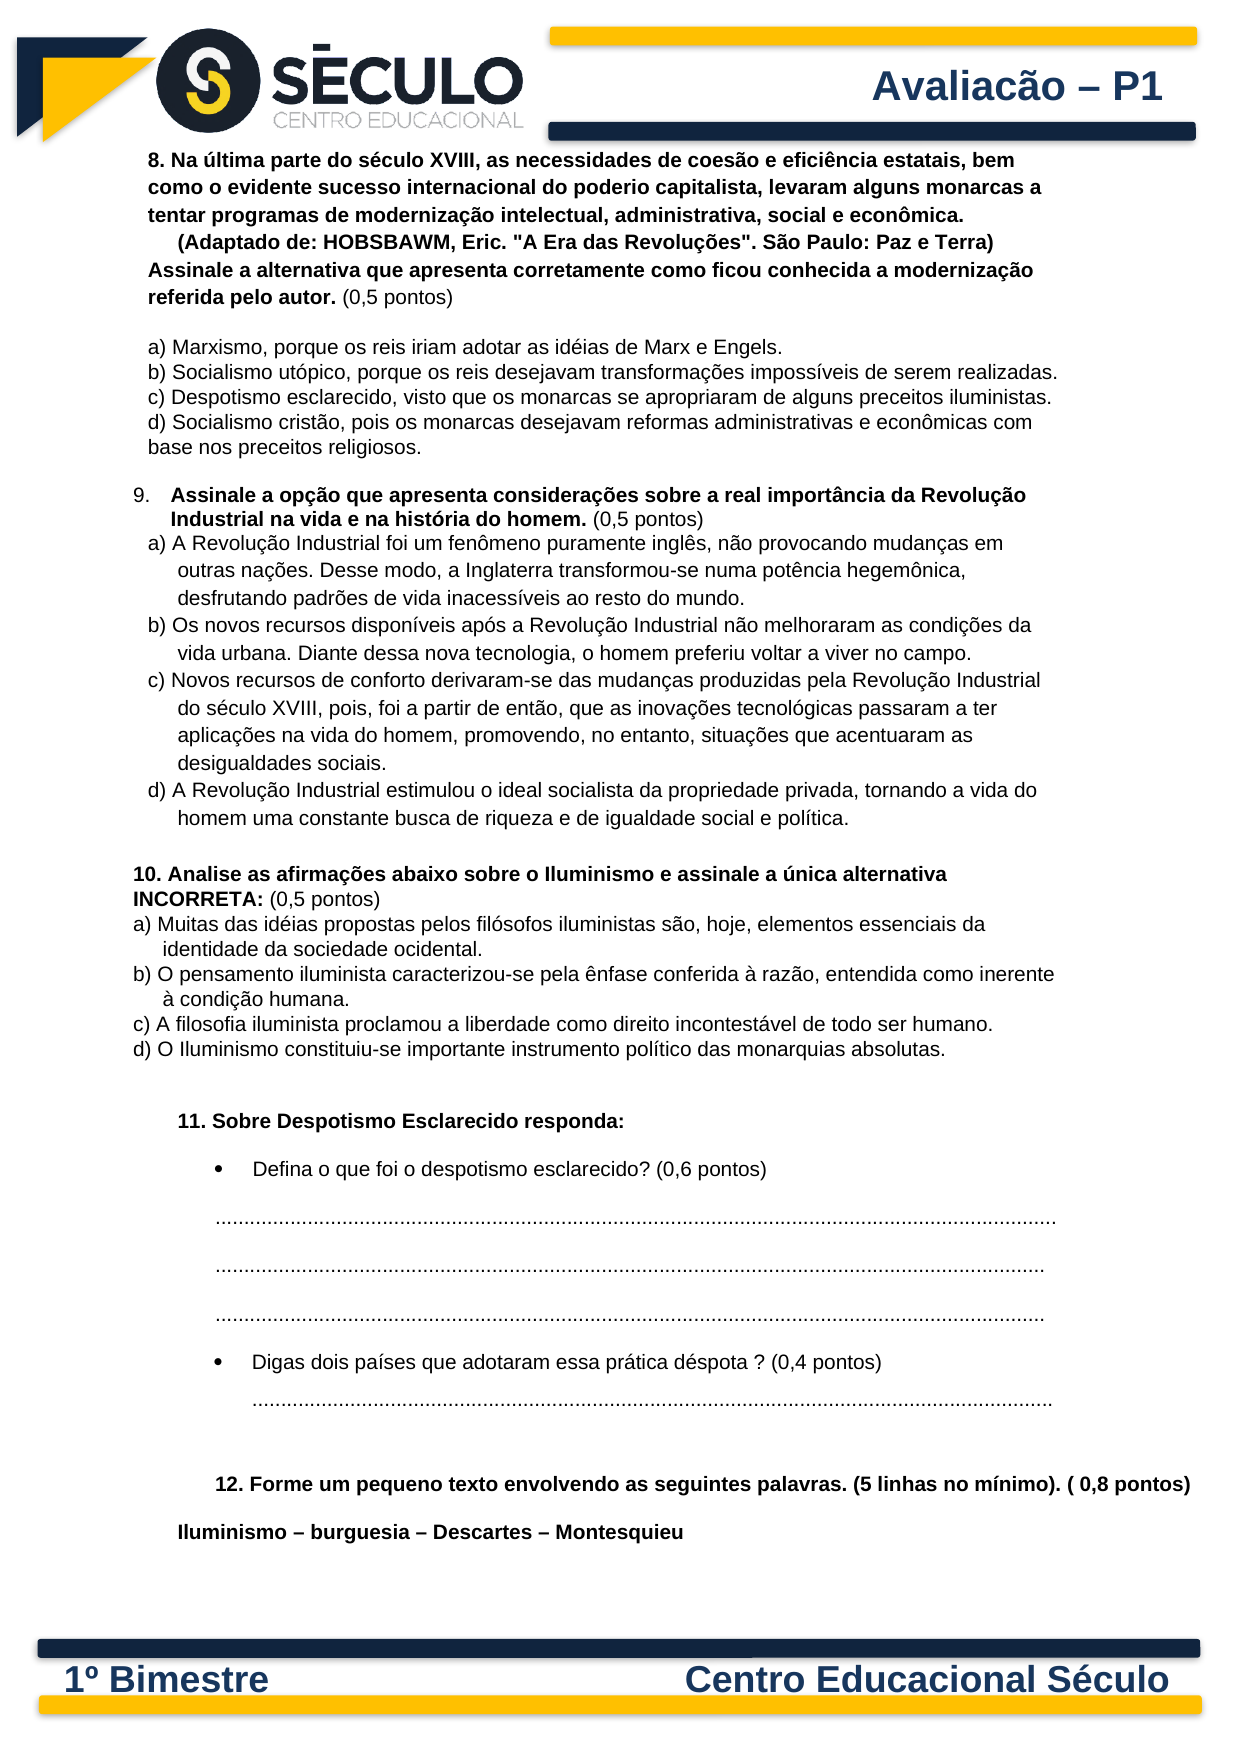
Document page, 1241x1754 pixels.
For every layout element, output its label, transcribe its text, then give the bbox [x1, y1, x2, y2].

text c) Despotismo esclarecido, visto que os monarcas se apropriaram de alguns preceitos iluministas. [148, 383, 1063, 408]
text c) Novos recursos de conforto derivaram-se das mudanças produzidas pela Revolução Industrial do século XVIII, pois, foi a partir de então, que as inovações tecnológicas passaram a ter aplicações na vida do homem, promovendo, no entanto, situações que acentuaram as desigualdades sociais. [148, 668, 1063, 774]
text ................................................................................................................................................ [215, 1302, 1063, 1326]
text 10. Analise as afirmações abaixo sobre o Iluminismo e assinale a única alternativa INCORRETA: (0,5 pontos) [133, 860, 1063, 910]
list Defina o que foi o despotismo esclarecido? (0,6 pontos) [215, 1157, 1063, 1181]
text ........................................................................................................................................... [252, 1387, 1063, 1411]
text c) A filosofia iluminista proclamou a liberdade como direito incontestável de todo ser humano. [133, 1010, 1063, 1035]
list Digas dois países que adotaram essa prática déspota ? (0,4 pontos) [214, 1350, 1063, 1374]
text a) Marxismo, porque os reis iriam adotar as idéias de Marx e Engels. [148, 333, 1063, 358]
text .................................................................................................................................................. [215, 1205, 1063, 1229]
text 12. Forme um pequeno texto envolvendo as seguintes palavras. (5 linhas no mínimo). ( 0,8 pontos) [215, 1471, 1196, 1495]
text Iluminismo – burguesia – Descartes – Montesquieu [177, 1520, 1063, 1544]
text d) Socialismo cristão, pois os monarcas desejavam reformas administrativas e econômicas com base nos preceitos religiosos. [148, 408, 1063, 458]
list Assinale a opção que apresenta considerações sobre a real importância da Revolução Industrial na vida e na história do homem. (0,5 pontos) [133, 482, 1063, 530]
text 11. Sobre Despotismo Esclarecido responda: [177, 1109, 1063, 1133]
text b) O pensamento iluminista caracterizou-se pela ênfase conferida à razão, entendida como inerente à condição humana. [133, 960, 1063, 1010]
picture [156, 28, 524, 133]
text a) A Revolução Industrial foi um fenômeno puramente inglês, não provocando mudanças em outras nações. Desse modo, a Inglaterra transformou-se numa potência hegemônica, desfrutando padrões de vida inacessíveis ao resto do mundo. [148, 530, 1063, 609]
text b) Socialismo utópico, porque os reis desejavam transformações impossíveis de serem realizadas. [148, 358, 1063, 383]
text b) Os novos recursos disponíveis após a Revolução Industrial não melhoraram as condições da vida urbana. Diante dessa nova tecnologia, o homem preferiu voltar a viver no campo. [148, 613, 1063, 664]
text d) O Iluminismo constituiu-se importante instrumento político das monarquias absolutas. [133, 1035, 1063, 1060]
text d) A Revolução Industrial estimulou o ideal socialista da propriedade privada, tornando a vida do homem uma constante busca de riqueza e de igualdade social e política. [148, 778, 1063, 829]
text ................................................................................................................................................ [215, 1253, 1063, 1277]
text 8. Na última parte do século XVIII, as necessidades de coesão e eficiência estatais, bem como o evidente sucesso internacional do poderio capitalista, levaram alguns monarcas a tentar programas de modernização intelectual, administrativa, social e econômica. (Adaptado de: HOBSBAWM, Eric. "A Era das Revoluções". São Paulo: Paz e Terra) Assinale a alternativa que apresenta corretamente como ficou conhecida a modernização referida pelo autor. (0,5 pontos) [148, 148, 1063, 309]
text a) Muitas das idéias propostas pelos filósofos iluministas são, hoje, elementos essenciais da identidade da sociedade ocidental. [133, 910, 1063, 960]
